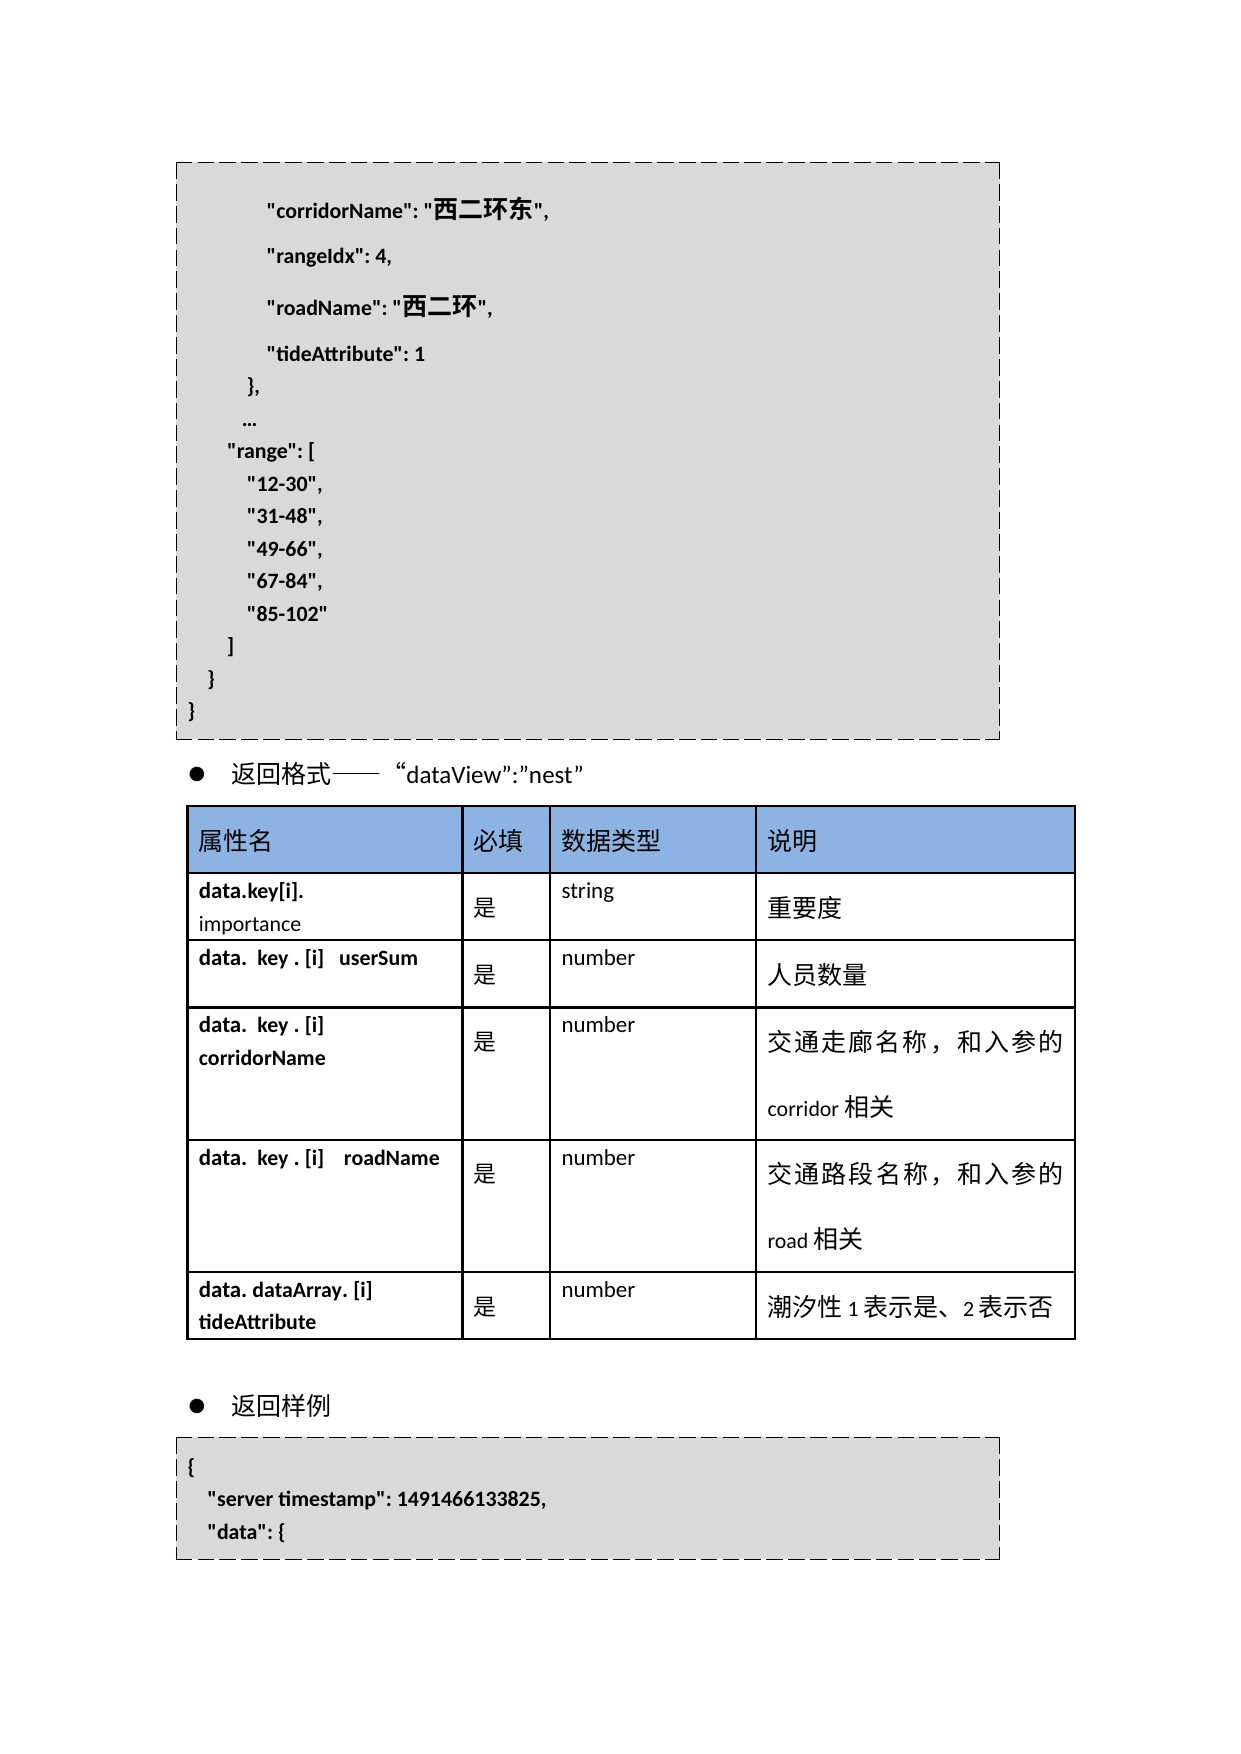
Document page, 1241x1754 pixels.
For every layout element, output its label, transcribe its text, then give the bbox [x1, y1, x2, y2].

list 返回格式——“dataView”:”nest” [187, 740, 1053, 805]
table_cell data.key[i]. importance [189, 874, 461, 939]
table_cell 是 [464, 1273, 549, 1338]
table_cell data. key . [i] userSum [189, 941, 461, 1006]
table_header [176, 162, 1000, 739]
table_header 数据类型 [551, 807, 755, 872]
table_cell 人员数量 [757, 941, 1074, 1006]
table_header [176, 1437, 1000, 1559]
table_header 必填 [464, 807, 549, 872]
list 返回样例 [187, 1372, 1053, 1437]
table_cell number [551, 1009, 755, 1138]
table_cell string [551, 874, 755, 939]
table_cell 是 [464, 941, 549, 1006]
table_cell number [551, 941, 755, 1006]
table_cell number [551, 1273, 755, 1338]
table_cell 潮汐性1表示是、2表示否 [757, 1273, 1074, 1338]
table_cell number [551, 1141, 755, 1271]
table_header 属性名 [189, 807, 461, 872]
table_cell data. key . [i] roadName [189, 1141, 461, 1271]
table_cell data. key . [i] corridorName [189, 1009, 461, 1138]
table_cell 是 [464, 1009, 549, 1138]
table_cell 是 [464, 874, 549, 939]
table_header 说明 [757, 807, 1074, 872]
table_cell 重要度 [757, 874, 1074, 939]
table_cell 是 [464, 1141, 549, 1271]
table_cell data. dataArray. [i] tideAttribute [189, 1273, 461, 1338]
table_cell 交通路段名称，和入参的 road 相关 [757, 1141, 1074, 1271]
table_cell 交通走廊名称，和入参的 corridor 相关 [757, 1009, 1074, 1138]
